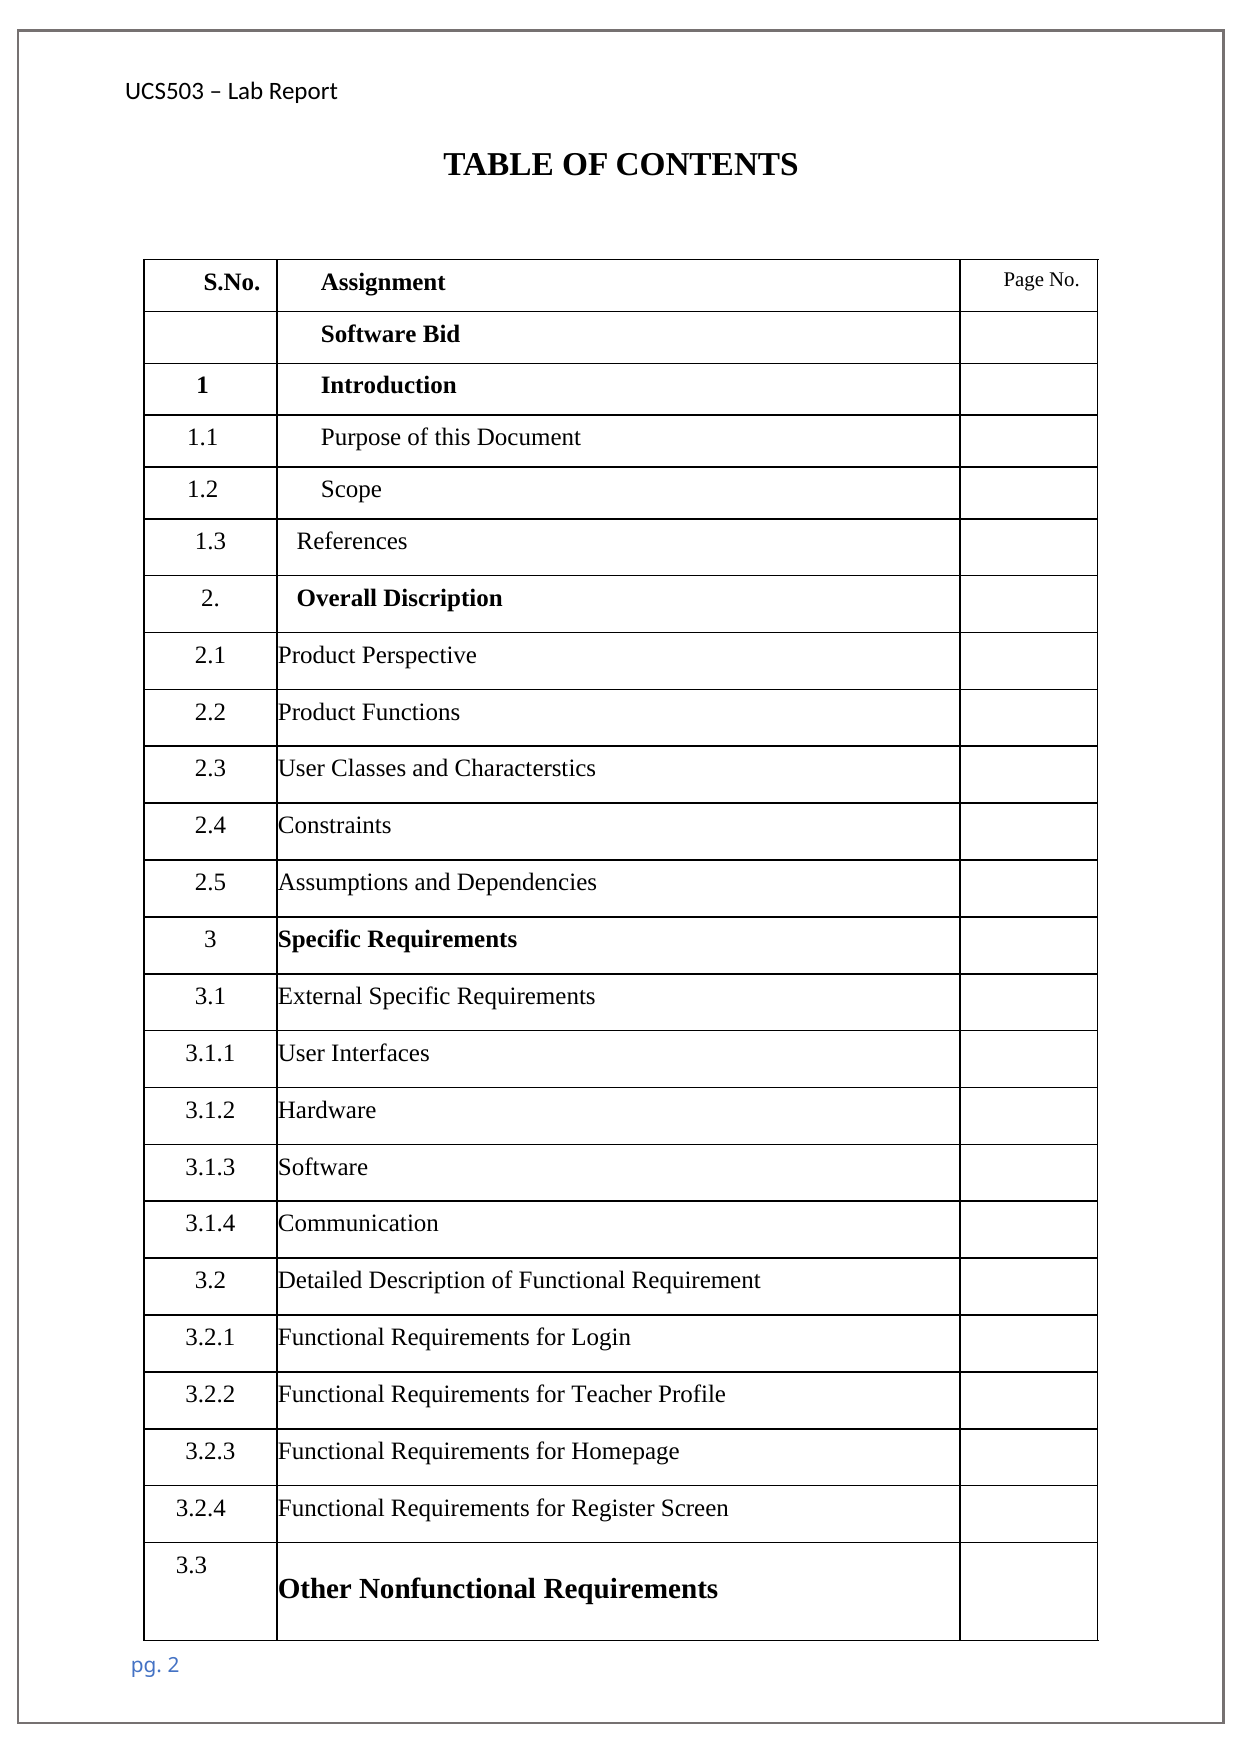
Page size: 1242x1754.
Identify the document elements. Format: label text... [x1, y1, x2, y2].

table_cell [961, 576, 1097, 632]
table_cell 1.3 [145, 520, 276, 575]
table_cell 3.1.4 [145, 1202, 276, 1257]
table_cell 1.1 [145, 416, 276, 466]
table_cell [961, 975, 1097, 1030]
table_cell [961, 1202, 1097, 1257]
table_cell Product Perspective [278, 633, 959, 688]
table_cell [961, 1543, 1097, 1640]
table_cell 2.2 [145, 690, 276, 745]
table_cell Functional Requirements for Login [278, 1316, 959, 1371]
table_cell [961, 1031, 1097, 1087]
table_cell 2.4 [145, 804, 276, 859]
table_cell [961, 918, 1097, 973]
table_cell Purpose of this Document [278, 416, 959, 466]
table_cell [961, 1088, 1097, 1143]
table_cell Communication [278, 1202, 959, 1257]
table_cell Functional Requirements for Homepage [278, 1430, 959, 1485]
table_cell Overall Discription [278, 576, 959, 632]
table_header Assignment [278, 260, 959, 311]
table_cell [961, 1145, 1097, 1200]
table_cell User Classes and Characterstics [278, 747, 959, 802]
table_cell Functional Requirements for Register Screen [278, 1486, 959, 1542]
table_cell Detailed Description of Functional Requirement [278, 1259, 959, 1314]
table_cell 3.2.3 [145, 1430, 276, 1485]
table_cell [961, 633, 1097, 688]
table_cell 3.2.2 [145, 1373, 276, 1428]
table_cell Specific Requirements [278, 918, 959, 973]
table_cell Assumptions and Dependencies [278, 861, 959, 916]
table_cell [961, 1430, 1097, 1485]
table_cell Hardware [278, 1088, 959, 1143]
table_cell References [278, 520, 959, 575]
table_cell Other Nonfunctional Requirements [278, 1543, 959, 1640]
table_cell [961, 1316, 1097, 1371]
table_cell [961, 520, 1097, 575]
table_cell [961, 1259, 1097, 1314]
table_cell [961, 468, 1097, 518]
table_cell 3.3 [145, 1543, 276, 1640]
table_cell [961, 804, 1097, 859]
table_cell Constraints [278, 804, 959, 859]
table_cell 1 [145, 364, 276, 414]
table_cell 3.2.1 [145, 1316, 276, 1371]
table_cell User Interfaces [278, 1031, 959, 1087]
table_cell Software [278, 1145, 959, 1200]
table_cell [961, 747, 1097, 802]
table_cell 2.1 [145, 633, 276, 688]
table_cell Scope [278, 468, 959, 518]
table_cell [961, 1486, 1097, 1542]
table_cell [961, 312, 1097, 362]
table_cell [145, 312, 276, 362]
table_cell 3 [145, 918, 276, 973]
table_header S.No. [145, 260, 276, 311]
table_cell Introduction [278, 364, 959, 414]
table_cell [961, 416, 1097, 466]
table_cell [961, 690, 1097, 745]
table_cell [961, 1373, 1097, 1428]
text TABLE OF CONTENTS [125, 144, 1117, 182]
table_cell 3.2 [145, 1259, 276, 1314]
table_cell Functional Requirements for Teacher Profile [278, 1373, 959, 1428]
table_cell 3.1.2 [145, 1088, 276, 1143]
table_cell Product Functions [278, 690, 959, 745]
table_cell External Specific Requirements [278, 975, 959, 1030]
table_cell 3.1.1 [145, 1031, 276, 1087]
table_cell 1.2 [145, 468, 276, 518]
table_cell Software Bid [278, 312, 959, 362]
table_header Page No. [961, 260, 1097, 311]
table_cell 2. [145, 576, 276, 632]
table_cell 3.1.3 [145, 1145, 276, 1200]
table_cell [961, 364, 1097, 414]
table_cell 3.1 [145, 975, 276, 1030]
table_cell 2.3 [145, 747, 276, 802]
table_cell [961, 861, 1097, 916]
table_cell 2.5 [145, 861, 276, 916]
table_cell 3.2.4 [145, 1486, 276, 1542]
